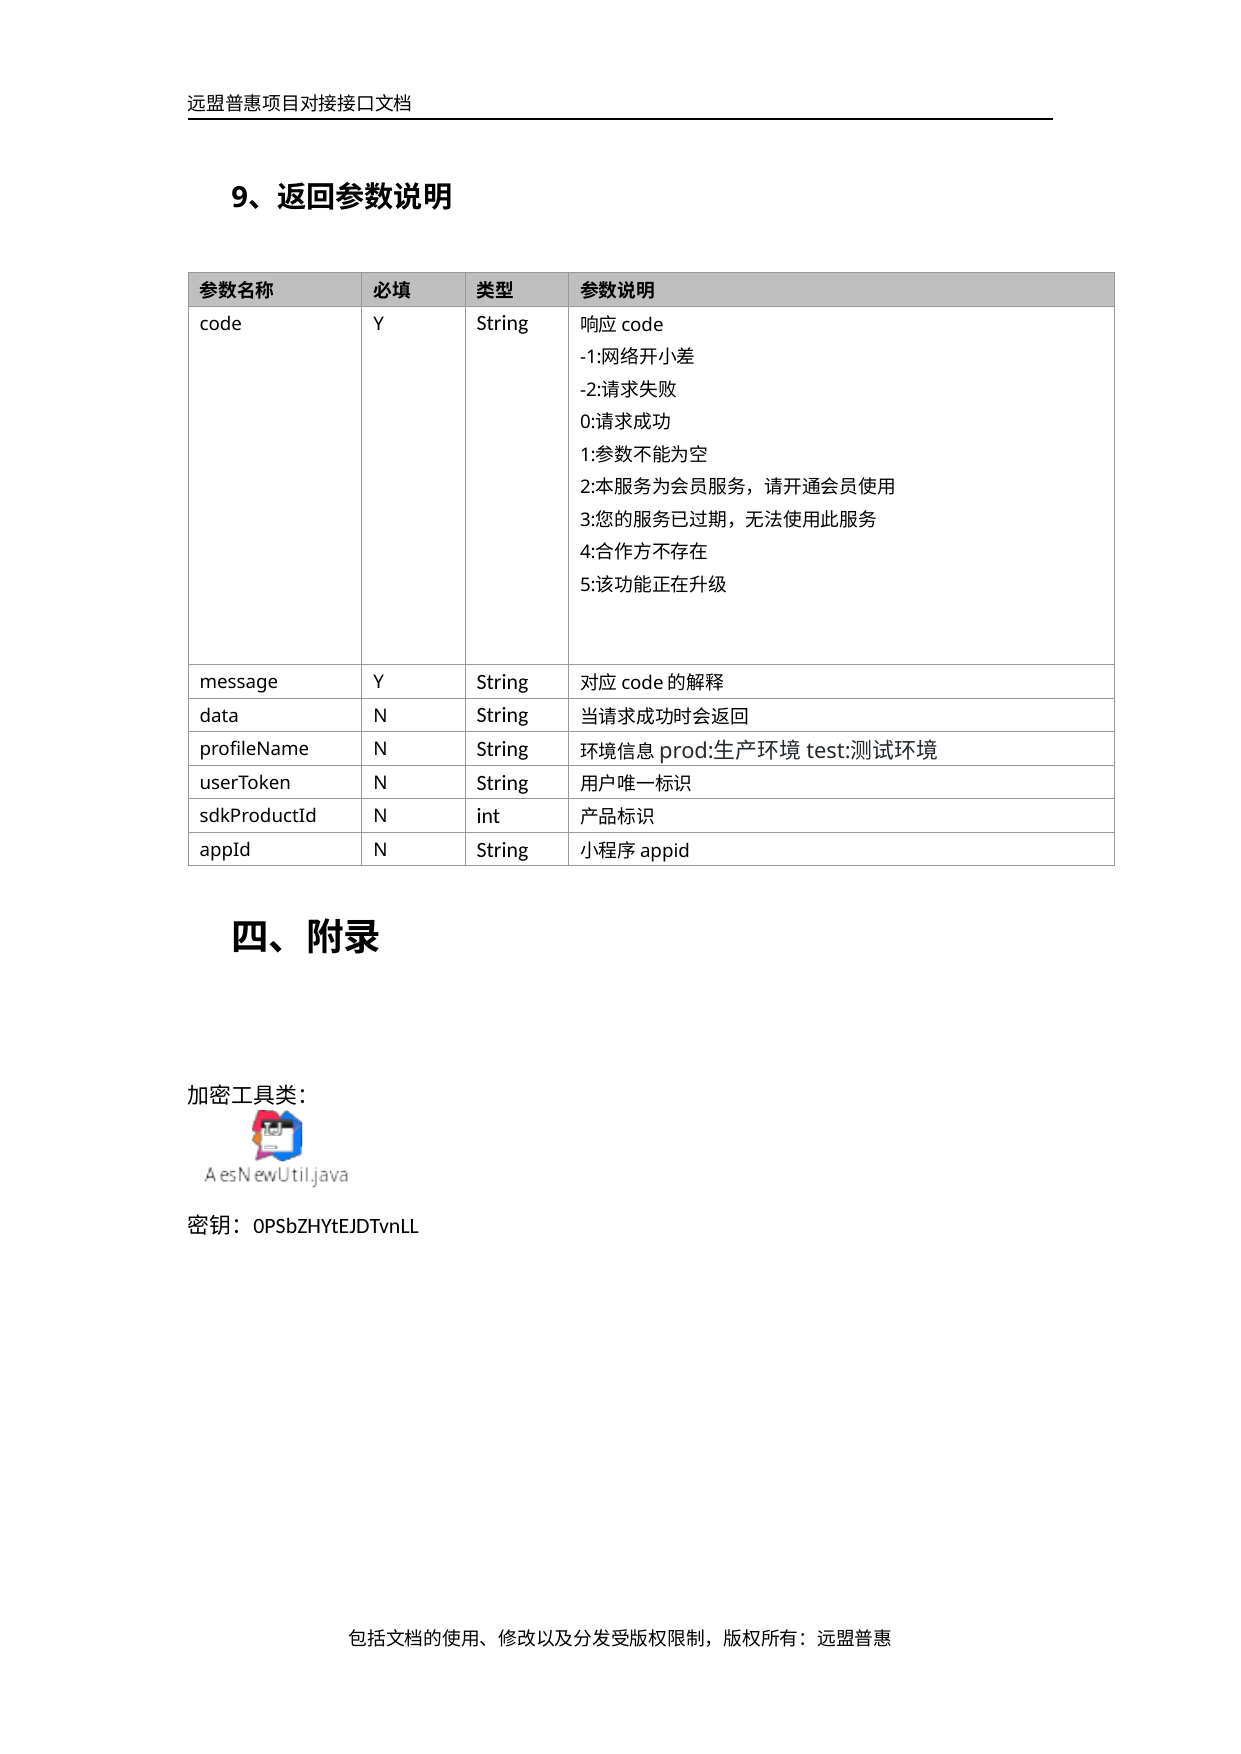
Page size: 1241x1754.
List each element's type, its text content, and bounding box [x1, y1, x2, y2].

table_header 必填 [362, 273, 465, 306]
table_header 类型 [466, 273, 568, 306]
table_cell String [466, 307, 568, 664]
table_cell String [466, 732, 568, 765]
table_cell userToken [189, 766, 361, 798]
table_cell Y [362, 307, 465, 664]
table_cell 对应code的解释 [569, 665, 1114, 698]
table_cell N [362, 699, 465, 731]
subtitle 9、返回参数说明 [231, 162, 1053, 227]
table_header 参数说明 [569, 273, 1114, 306]
table_cell 环境信息 prod:生产环境 test:测试环境 [569, 732, 1114, 765]
table_cell N [362, 732, 465, 765]
table_cell data [189, 699, 361, 731]
table_cell N [362, 799, 465, 832]
table_cell int [466, 799, 568, 832]
table_header 参数名称 [189, 273, 361, 306]
table_cell String [466, 699, 568, 731]
table_cell 产品标识 [569, 799, 1114, 832]
table_cell profileName [189, 732, 361, 765]
table_cell message [189, 665, 361, 698]
text 密钥：0PSbZHYtEJDTvnLL [187, 1208, 1053, 1240]
text 加密工具类： [187, 1078, 1053, 1110]
subtitle 四、附录 [231, 902, 1053, 967]
table_cell 响应code -1:网络开小差 -2:请求失败 0:请求成功 1:参数不能为空 2:本服务为会员服务，请开通会员使用 3:您的服务已过期，无法使用此服务 4:合作方不存在 5:该功能正在升级 [569, 307, 1114, 664]
table_cell String [466, 833, 568, 865]
table_cell appId [189, 833, 361, 865]
table_cell String [466, 766, 568, 798]
table_cell sdkProductId [189, 799, 361, 832]
table_cell String [466, 665, 568, 698]
table_cell code [189, 307, 361, 664]
table_cell N [362, 766, 465, 798]
table_cell Y [362, 665, 465, 698]
table_cell 小程序appid [569, 833, 1114, 865]
table_cell N [362, 833, 465, 865]
table_cell 用户唯一标识 [569, 766, 1114, 798]
table_cell 当请求成功时会返回 [569, 699, 1114, 731]
